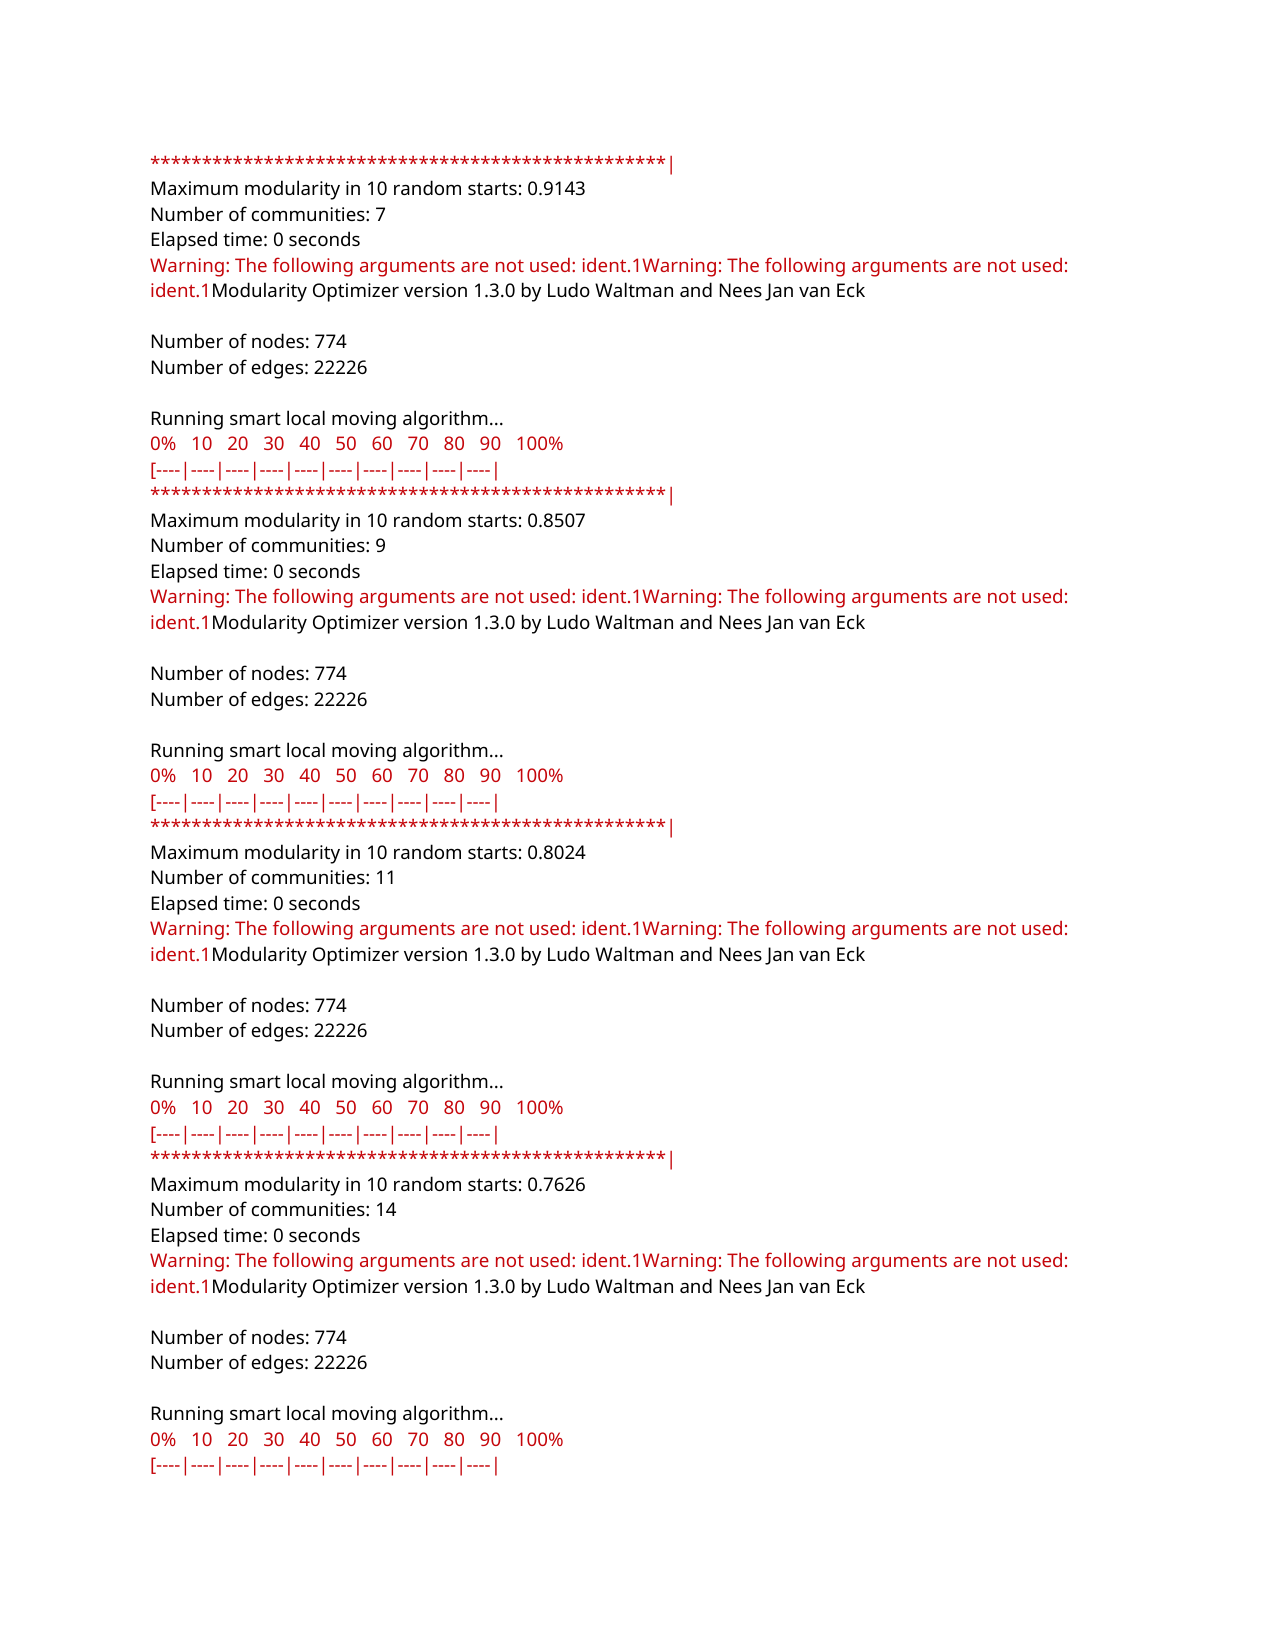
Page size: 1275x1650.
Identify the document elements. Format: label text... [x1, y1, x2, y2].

text **************************************************| [150, 813, 1125, 839]
text Number of edges: 22226 [150, 1349, 1125, 1375]
text Elapsed time: 0 seconds [150, 890, 1125, 916]
text Number of nodes: 774 [150, 660, 1125, 686]
text Maximum modularity in 10 random starts: 0.8024 [150, 839, 1125, 864]
text 0% 10 20 30 40 50 60 70 80 90 100% [150, 762, 1125, 788]
text Running smart local moving algorithm... [150, 1069, 1125, 1094]
text Running smart local moving algorithm... [150, 1401, 1125, 1426]
text Number of communities: 7 [150, 201, 1125, 227]
text Running smart local moving algorithm... [150, 737, 1125, 762]
text **************************************************| [150, 1145, 1125, 1171]
text Number of edges: 22226 [150, 1018, 1125, 1043]
text Elapsed time: 0 seconds [150, 227, 1125, 252]
text [----|----|----|----|----|----|----|----|----|----| [150, 788, 1125, 813]
text Number of communities: 14 [150, 1196, 1125, 1222]
text Number of edges: 22226 [150, 686, 1125, 711]
text Maximum modularity in 10 random starts: 0.7626 [150, 1171, 1125, 1196]
text 0% 10 20 30 40 50 60 70 80 90 100% [150, 1094, 1125, 1120]
text Maximum modularity in 10 random starts: 0.9143 [150, 176, 1125, 201]
text Elapsed time: 0 seconds [150, 1222, 1125, 1247]
text Number of nodes: 774 [150, 992, 1125, 1018]
text Number of nodes: 774 [150, 329, 1125, 354]
text Number of edges: 22226 [150, 354, 1125, 380]
text Number of nodes: 774 [150, 1324, 1125, 1349]
text 0% 10 20 30 40 50 60 70 80 90 100% [150, 431, 1125, 456]
text [----|----|----|----|----|----|----|----|----|----| [150, 1452, 1125, 1477]
text Maximum modularity in 10 random starts: 0.8507 [150, 507, 1125, 533]
text **************************************************| [150, 150, 1125, 176]
text **************************************************| [150, 482, 1125, 507]
text Elapsed time: 0 seconds [150, 558, 1125, 584]
text Number of communities: 11 [150, 864, 1125, 890]
text Running smart local moving algorithm... [150, 405, 1125, 431]
text [----|----|----|----|----|----|----|----|----|----| [150, 456, 1125, 482]
text 0% 10 20 30 40 50 60 70 80 90 100% [150, 1426, 1125, 1452]
text [----|----|----|----|----|----|----|----|----|----| [150, 1120, 1125, 1145]
text Number of communities: 9 [150, 533, 1125, 558]
